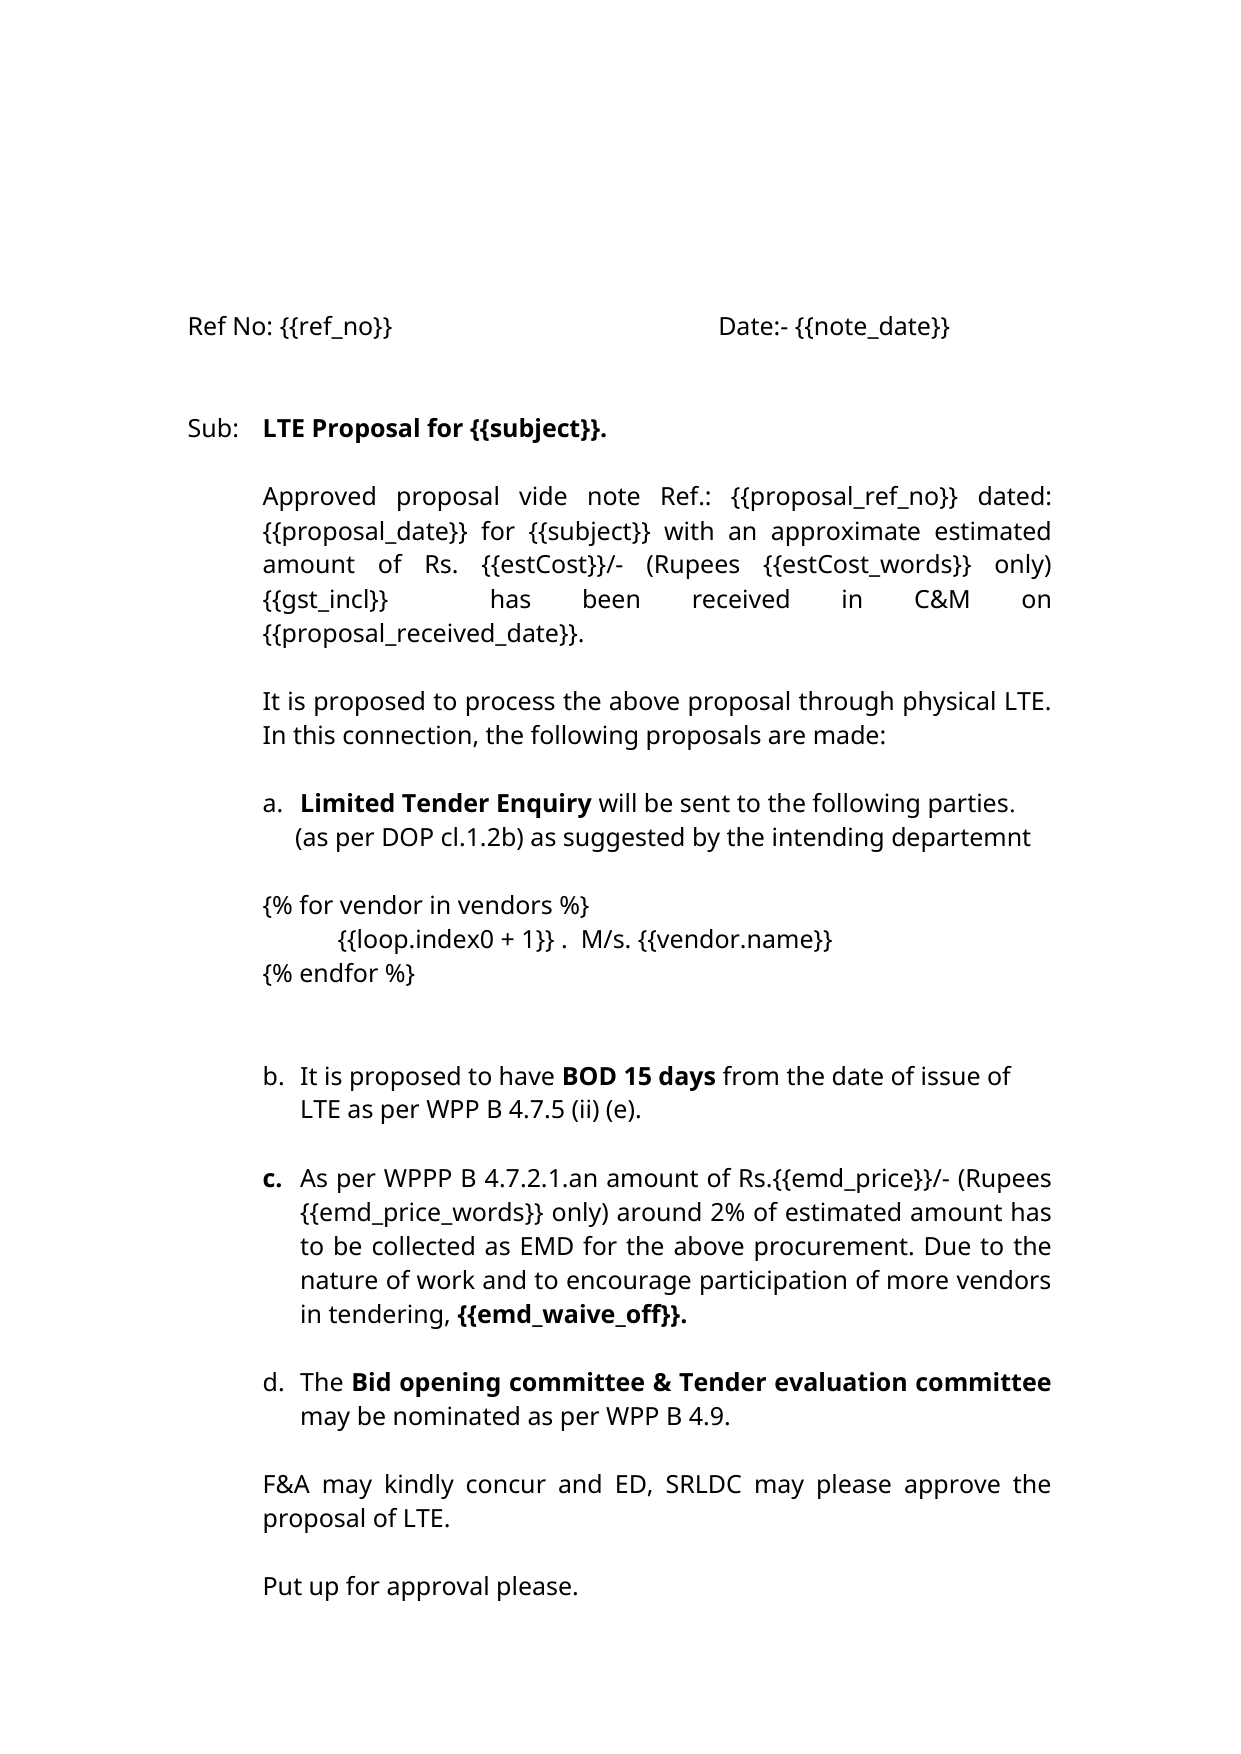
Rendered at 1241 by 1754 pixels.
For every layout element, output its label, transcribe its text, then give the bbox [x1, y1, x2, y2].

list The Bid opening committee & Tender evaluation committee may be nominated as per WPP B 4.9. [262, 1365, 1053, 1433]
text Ref No: {{ref_no}} Date:- {{note_date}} [187, 309, 1053, 343]
text F&A may kindly concur and ED, SRLDC may please approve the proposal of LTE. [262, 1467, 1053, 1535]
text Sub: LTE Proposal for {{subject}}. [187, 411, 1053, 445]
text {{loop.index0 + 1}} . M/s. {{vendor.name}} [262, 922, 1053, 956]
list Limited Tender Enquiry will be sent to the following parties. [262, 786, 1053, 820]
text {% endfor %} [262, 956, 1053, 990]
text {% for vendor in vendors %} [262, 888, 1053, 922]
list As per WPPP B 4.7.2.1.an amount of Rs.{{emd_price}}/- (Rupees {{emd_price_words}} only) around 2% of estimated amount has to be collected as EMD for the above procurement. Due to the nature of work and to encourage participation of more vendors in tendering, {{emd_waive_off}}. [262, 1160, 1053, 1331]
text It is proposed to process the above proposal through physical LTE. In this connection, the following proposals are made: [262, 683, 1053, 752]
list It is proposed to have BOD 15 days from the date of issue of LTE as per WPP B 4.7.5 (ii) (e). [262, 1058, 1053, 1126]
text (as per DOP cl.1.2b) as suggested by the intending departemnt [262, 820, 1053, 854]
text Put up for approval please. [262, 1569, 1053, 1603]
text Approved proposal vide note Ref.: {{proposal_ref_no}} dated: {{proposal_date}} for {{subject}} with an approximate estimated amount of Rs. {{estCost}}/- (Rupees {{estCost_words}} only) {{gst_incl}} has been received in C&M on {{proposal_received_date}}. [262, 479, 1053, 649]
